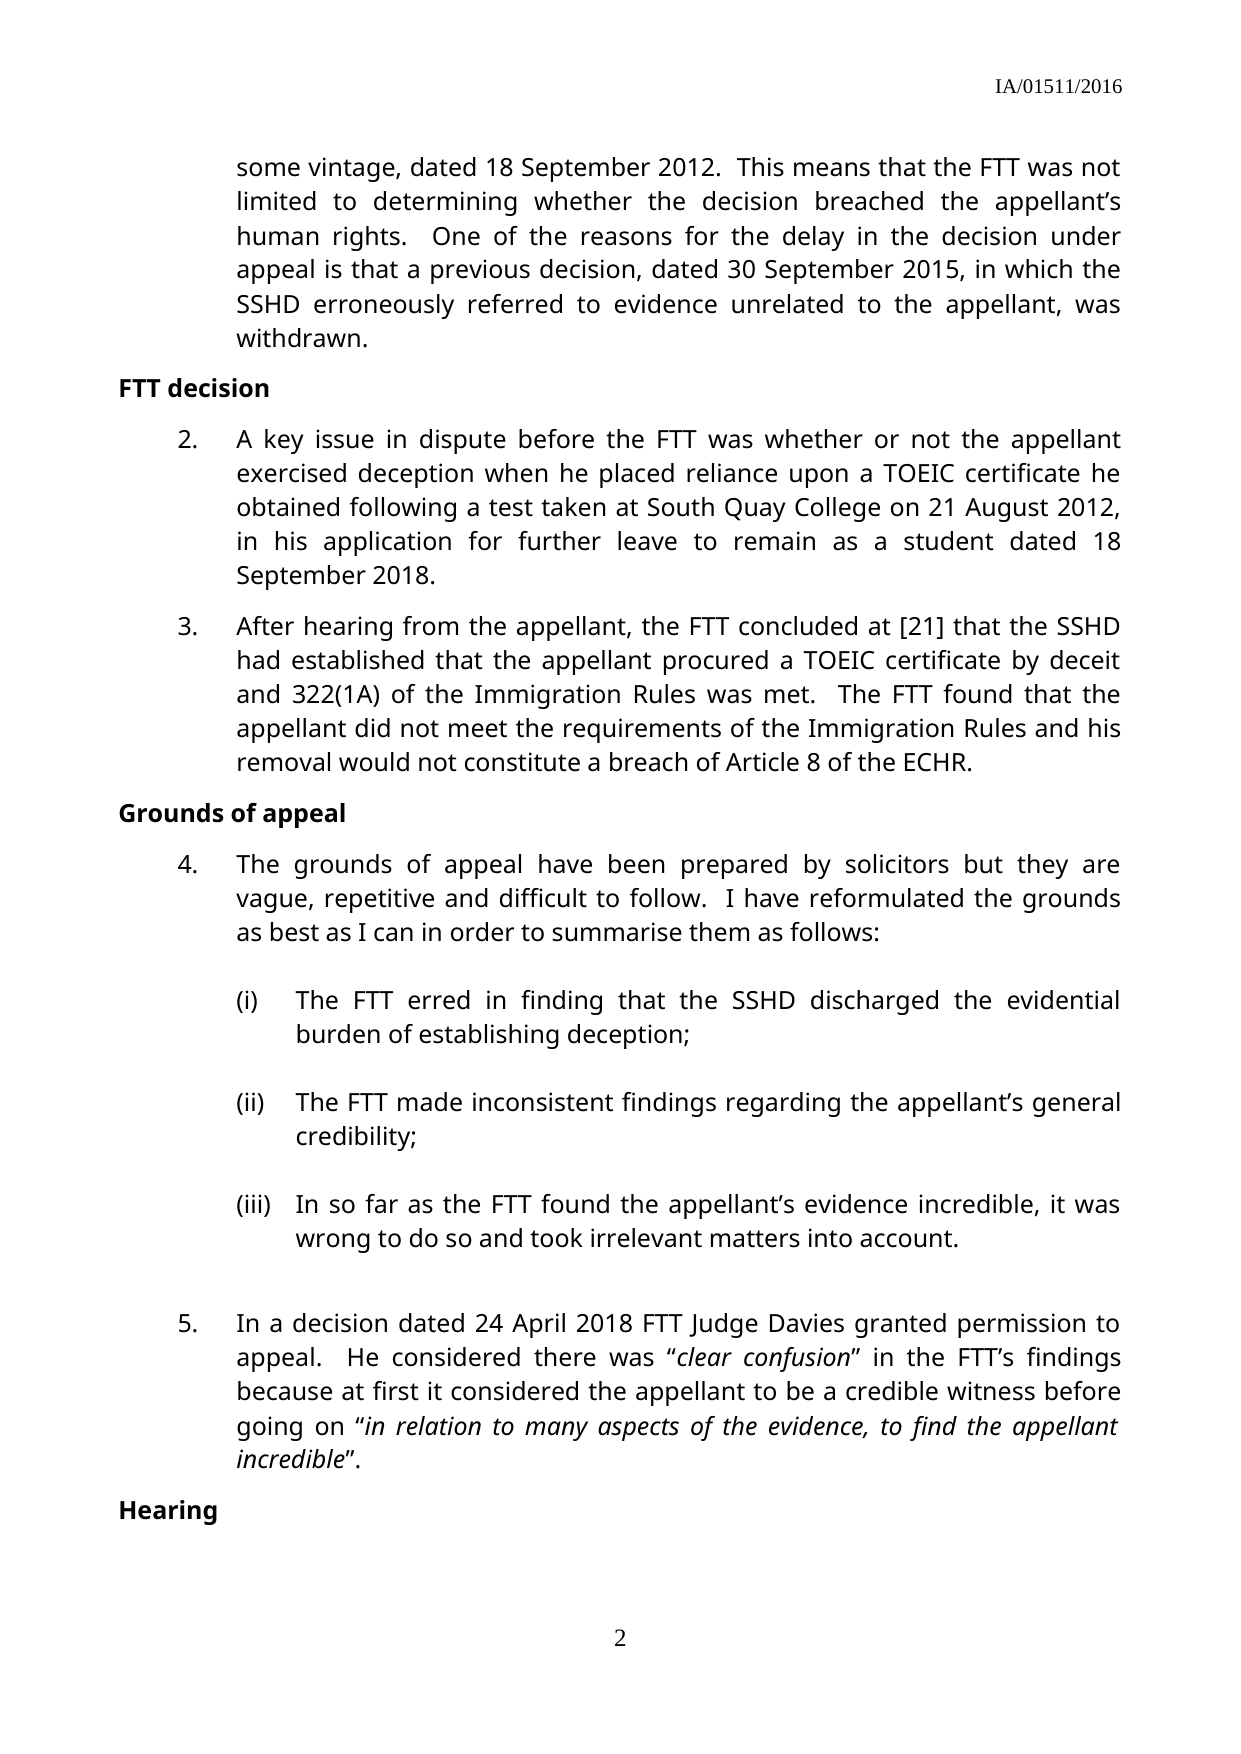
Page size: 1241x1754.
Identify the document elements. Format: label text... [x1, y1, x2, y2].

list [177, 150, 1122, 354]
list A key issue in dispute before the FTT was whether or not the appellant exercised deception when he placed reliance upon a TOEIC certificate he obtained following a test taken at South Quay College on 21 August 2012, in his application for further leave to remain as a student dated 18 September 2018. [177, 422, 1122, 592]
list After hearing from the appellant, the FTT concluded at [21] that the SSHD had established that the appellant procured a TOEIC certificate by deceit and 322(1A) of the Immigration Rules was met. The FTT found that the appellant did not meet the requirements of the Immigration Rules and his removal would not constitute a breach of Article 8 of the ECHR. [177, 609, 1122, 779]
list Hearing [118, 1493, 1122, 1527]
list The FTT erred in finding that the SSHD discharged the evidential burden of establishing deception; [236, 983, 1122, 1051]
list In so far as the FTT found the appellant’s evidence incredible, it was wrong to do so and took irrelevant matters into account. [236, 1187, 1122, 1255]
list The grounds of appeal have been prepared by solicitors but they are vague, repetitive and difficult to follow. I have reformulated the grounds as best as I can in order to summarise them as follows: [177, 846, 1122, 949]
list The FTT made inconsistent findings regarding the appellant’s general credibility; [236, 1085, 1122, 1153]
list In a decision dated 24 April 2018 FTT Judge Davies granted permission to appeal. He considered there was “clear confusion” in the FTT’s findings because at first it considered the appellant to be a credible witness before going on “in relation to many aspects of the evidence, to find the appellant incredible”. [177, 1306, 1122, 1476]
list FTT decision [118, 371, 1122, 405]
list Grounds of appeal [118, 796, 1122, 830]
